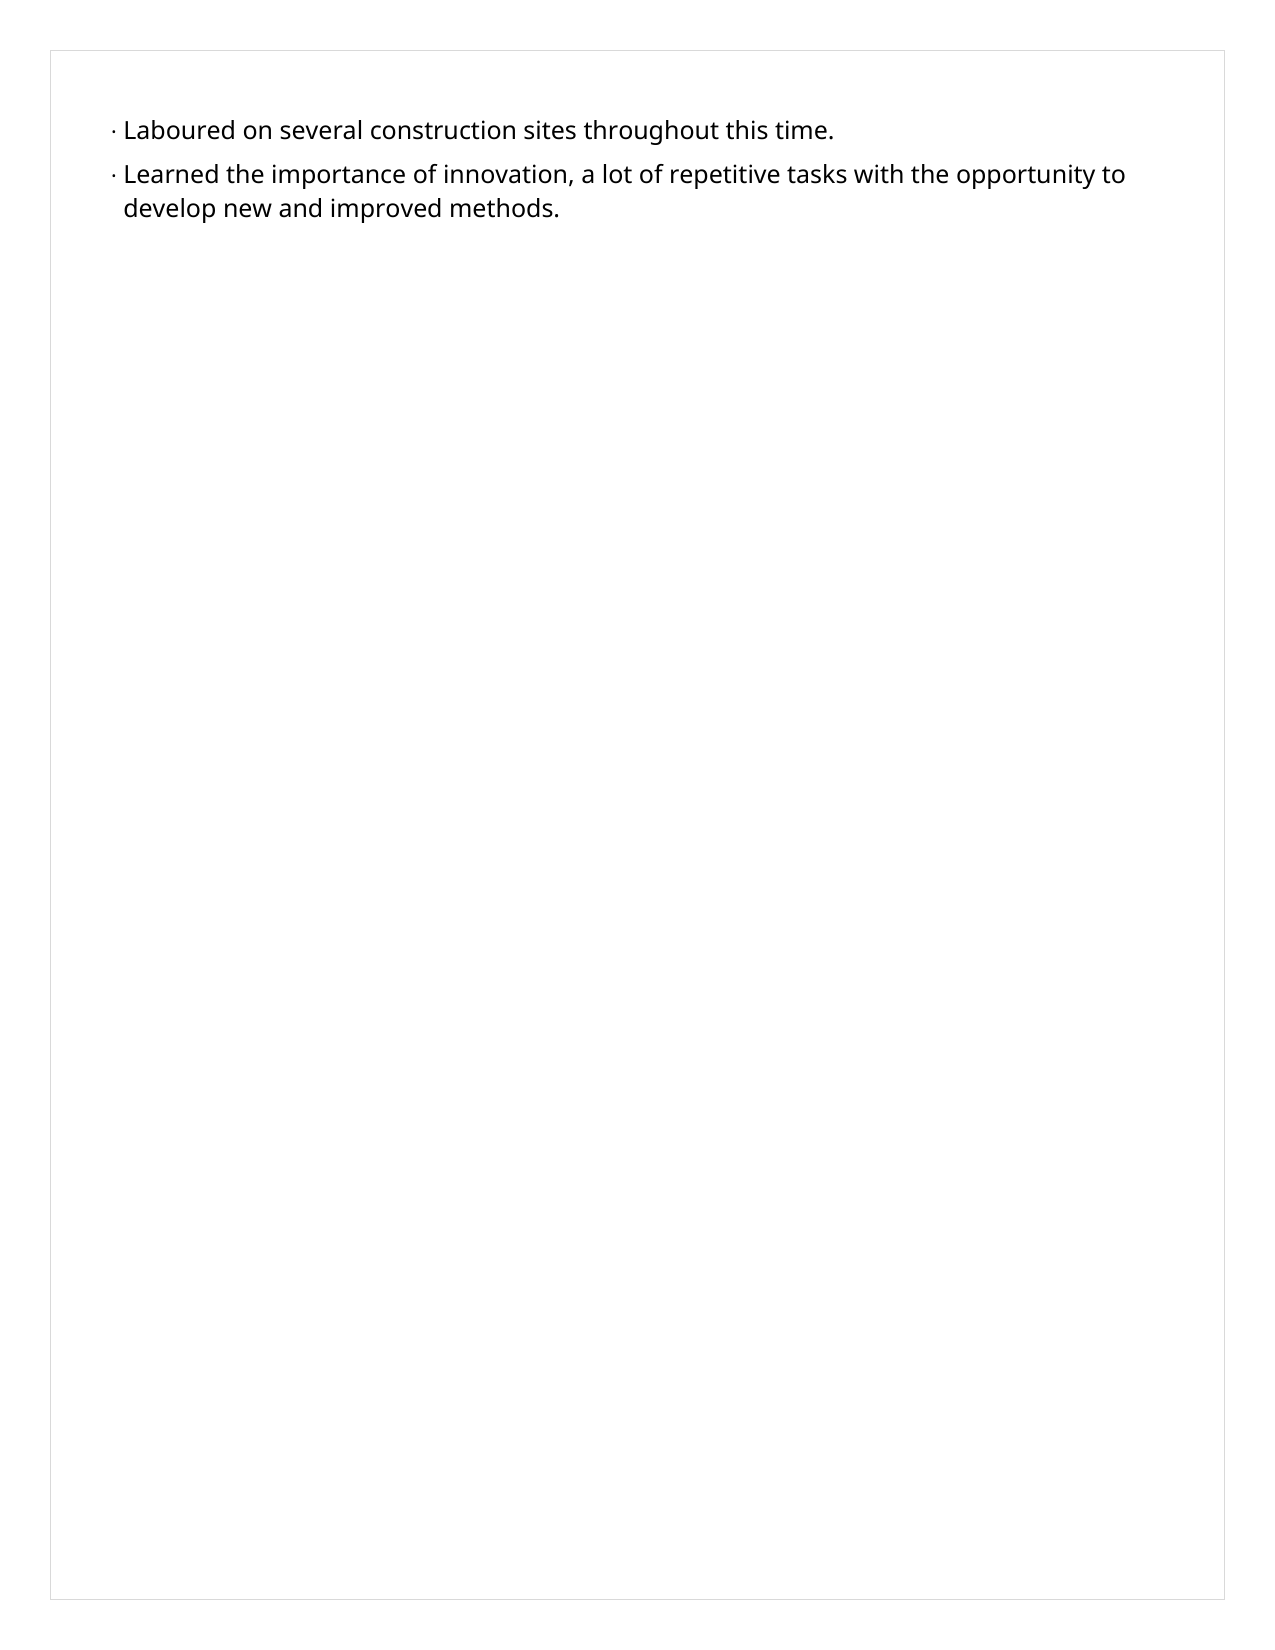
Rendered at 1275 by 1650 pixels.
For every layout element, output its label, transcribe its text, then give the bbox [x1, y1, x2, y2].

list Learned the importance of innovation, a lot of repetitive tasks with the opportunity to develop new and improved methods. [112, 157, 1162, 225]
list Laboured on several construction sites throughout this time. [112, 112, 1162, 147]
